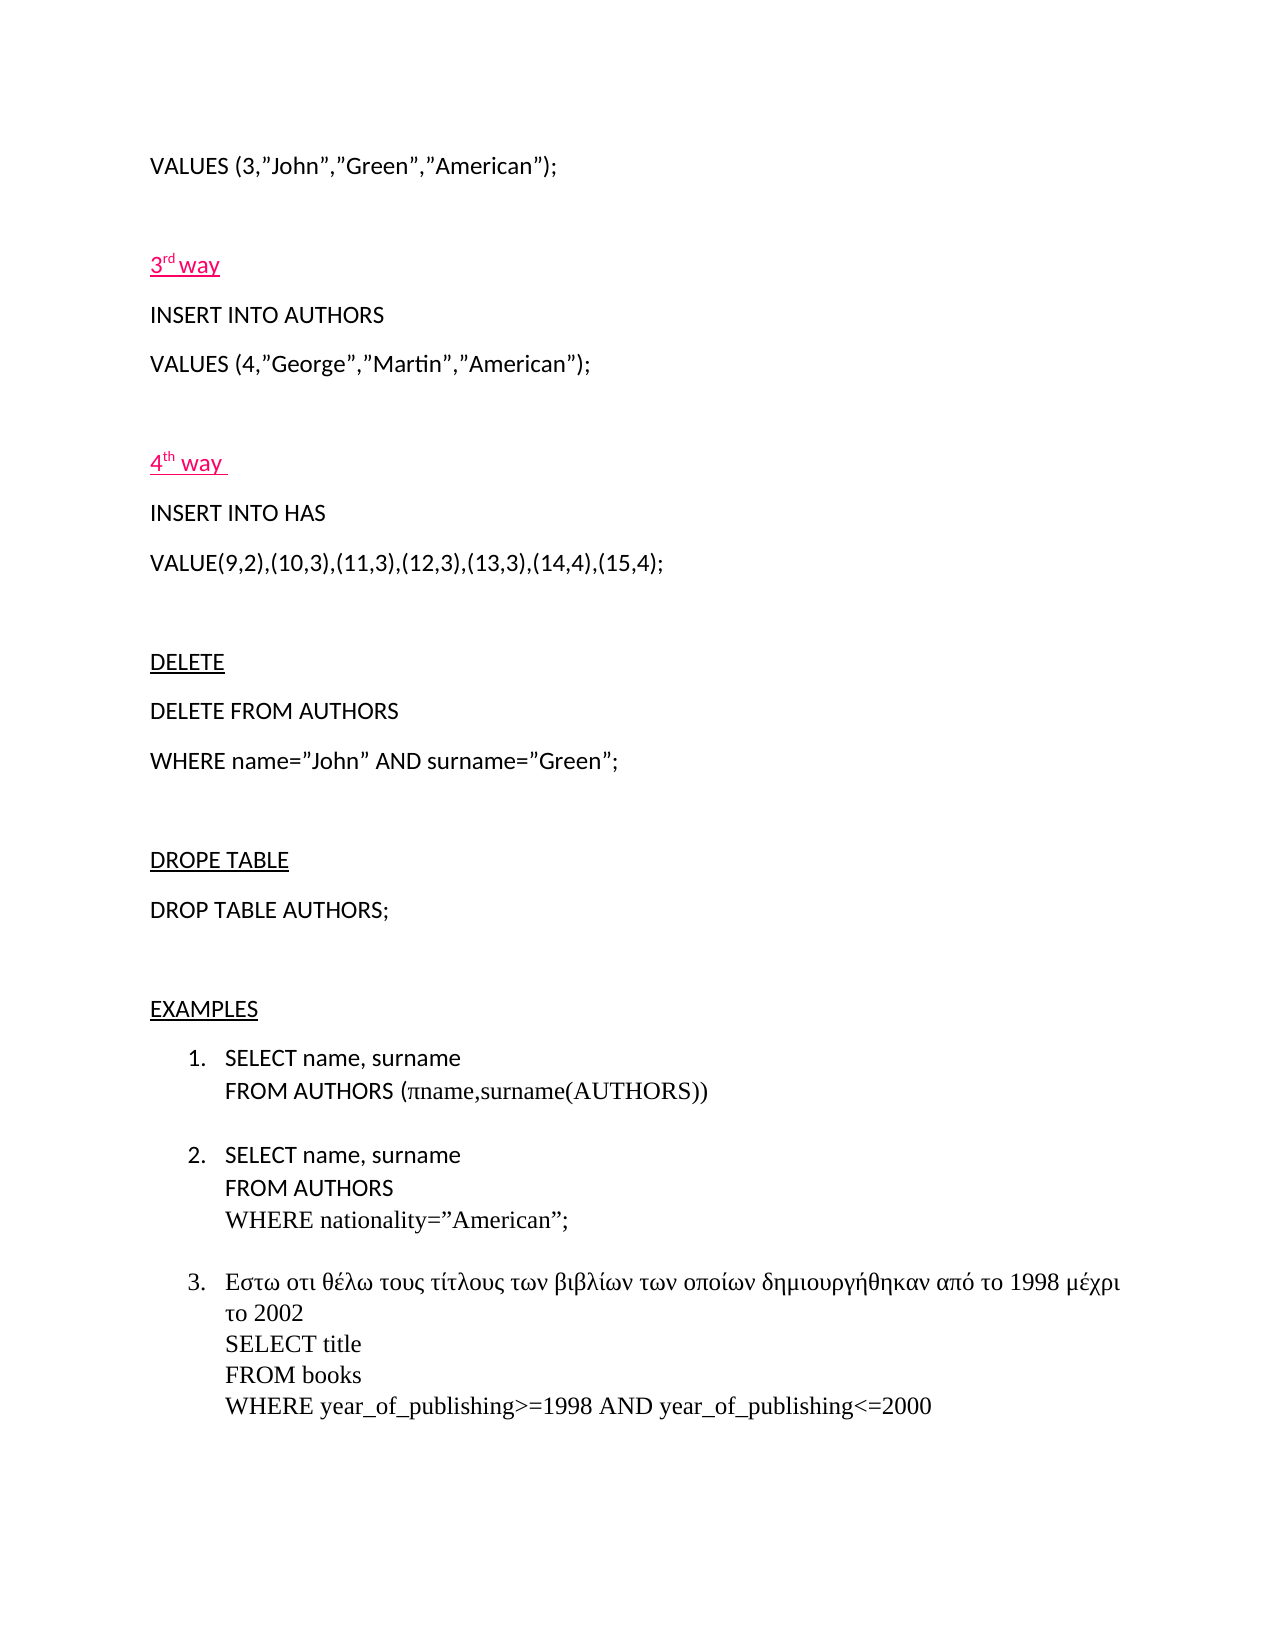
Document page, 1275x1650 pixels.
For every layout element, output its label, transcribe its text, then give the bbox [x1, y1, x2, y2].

text 3rd way [150, 249, 1125, 280]
text VALUES (3,”John”,”Green”,”American”); [150, 150, 1125, 181]
text EXAMPLES [150, 993, 1125, 1023]
list FROM AUTHORS (πname,surname(AUTHORS)) [225, 1075, 1125, 1106]
text WHERE name=”John” AND surname=”Green”; [150, 745, 1125, 776]
list FROM books [225, 1360, 1125, 1389]
text DROPE TABLE [150, 844, 1125, 875]
text DELETE [150, 646, 1125, 676]
text VALUES (4,”George”,”Martin”,”American”); [150, 348, 1125, 379]
text DROP TABLE AUTHORS; [150, 894, 1125, 924]
text INSERT INTO AUTHORS [150, 299, 1125, 329]
text INSERT INTO HAS [150, 497, 1125, 528]
list Εστω οτι θέλω τους τίτλους των βιβλίων των οποίων δημιουργήθηκαν από το 1998 μέχρι το 2002 [187, 1267, 1125, 1327]
list WHERE nationality=”American”; [225, 1205, 1125, 1234]
text 4th way [150, 447, 1125, 478]
list WHERE year_of_publishing>=1998 AND year_of_publishing<=2000 [225, 1391, 1125, 1420]
text VALUE(9,2),(10,3),(11,3),(12,3),(13,3),(14,4),(15,4); [150, 547, 1125, 577]
list SELECT name, surname [187, 1139, 1125, 1170]
list FROM AUTHORS [225, 1172, 1125, 1203]
list SELECT name, surname [187, 1042, 1125, 1073]
text DELETE FROM AUTHORS [150, 695, 1125, 726]
list SELECT title [225, 1329, 1125, 1358]
